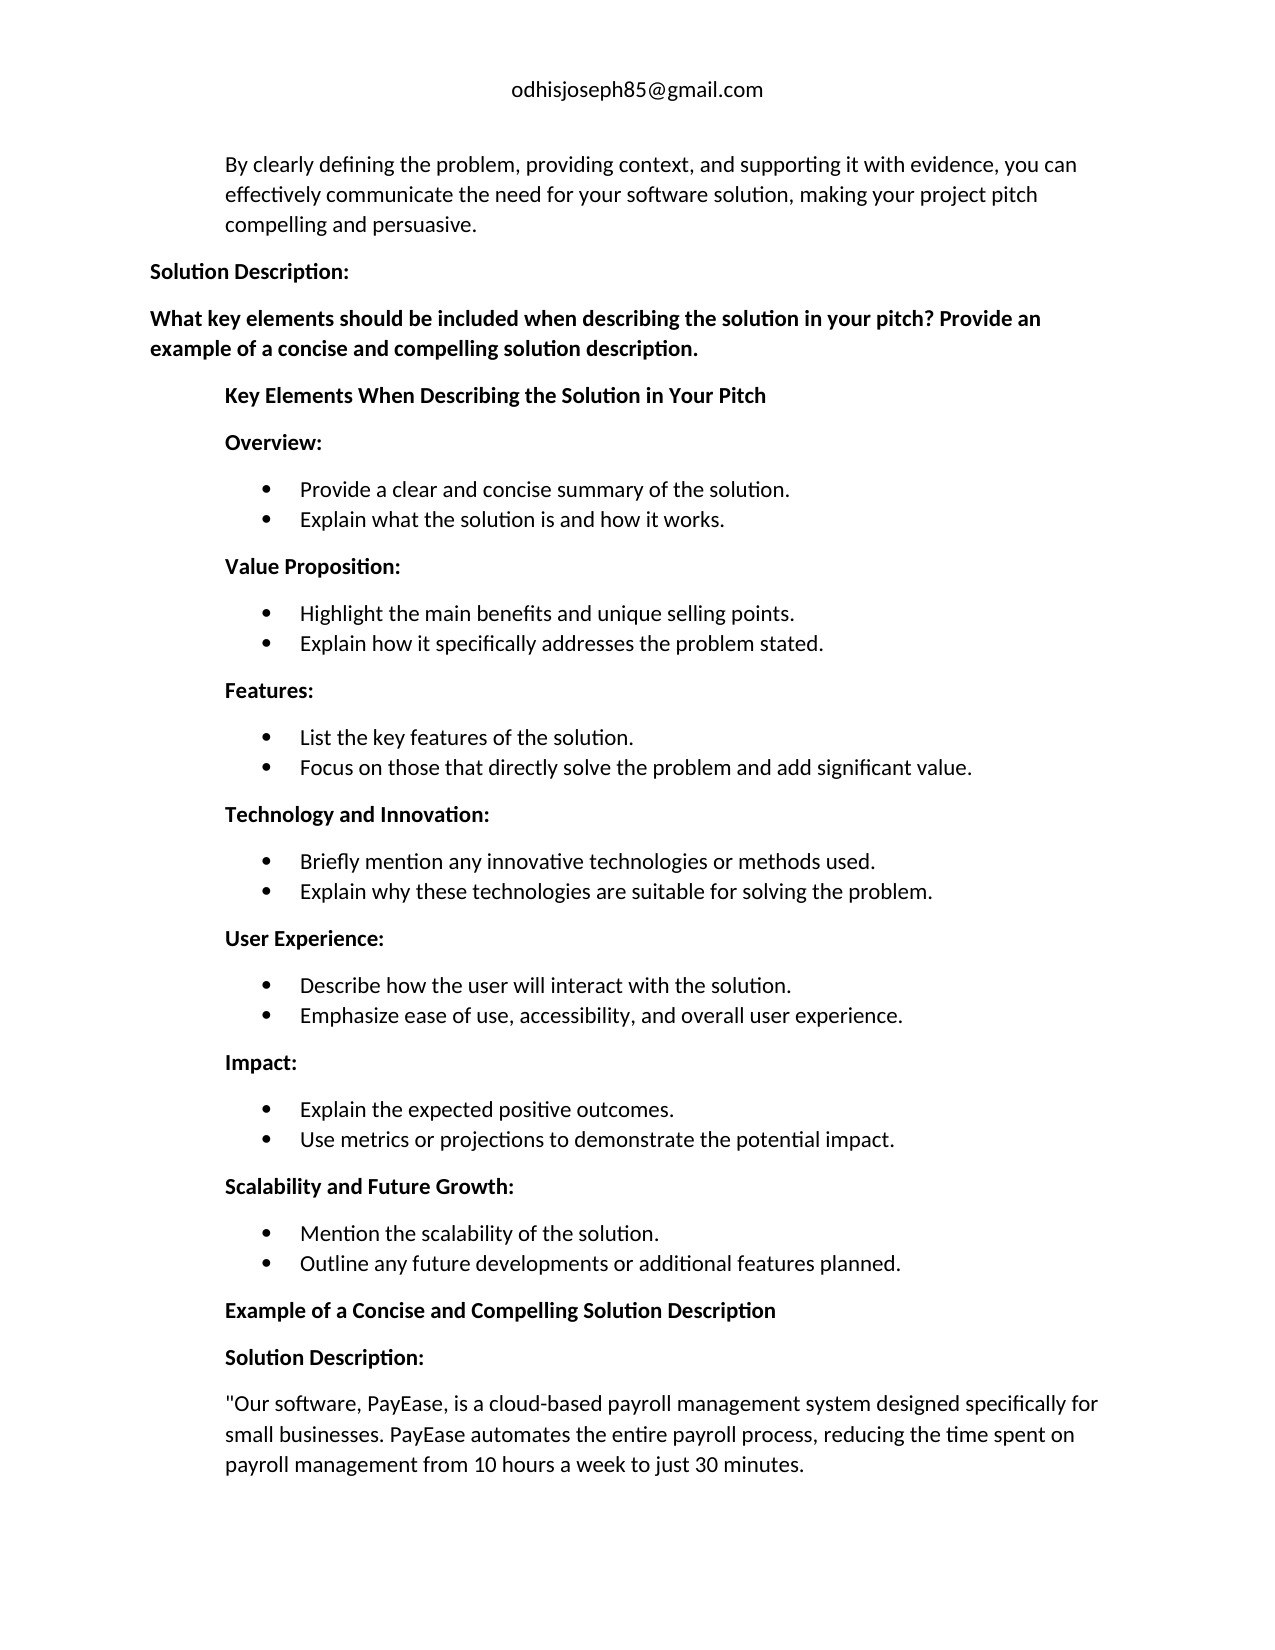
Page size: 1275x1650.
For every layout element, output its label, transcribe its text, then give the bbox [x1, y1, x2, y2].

list Briefly mention any innovative technologies or methods used. [262, 847, 1125, 875]
text Technology and Innovation: [225, 800, 1125, 828]
text Key Elements When Describing the Solution in Your Pitch [225, 381, 1125, 409]
list List the key features of the solution. [262, 723, 1125, 751]
text By clearly defining the problem, providing context, and supporting it with evidence, you can effectively communicate the need for your software solution, making your project pitch compelling and persuasive. [225, 150, 1125, 238]
text Impact: [225, 1048, 1125, 1076]
text Overview: [225, 428, 1125, 456]
text User Experience: [225, 924, 1125, 952]
list Highlight the main benefits and unique selling points. [262, 599, 1125, 627]
text "Our software, PayEase, is a cloud-based payroll management system designed specifically for small businesses. PayEase automates the entire payroll process, reducing the time spent on payroll management from 10 hours a week to just 30 minutes. [225, 1389, 1125, 1478]
text Value Proposition: [225, 552, 1125, 580]
list Explain how it specifically addresses the problem stated. [262, 629, 1125, 657]
list Explain what the solution is and how it works. [262, 505, 1125, 533]
text Solution Description: [225, 1343, 1125, 1371]
list Explain the expected positive outcomes. [262, 1095, 1125, 1123]
text Features: [225, 676, 1125, 704]
text Scalability and Future Growth: [225, 1172, 1125, 1200]
list Use metrics or projections to demonstrate the potential impact. [262, 1125, 1125, 1153]
text Example of a Concise and Compelling Solution Description [225, 1296, 1125, 1324]
list Provide a clear and concise summary of the solution. [262, 475, 1125, 503]
list Focus on those that directly solve the problem and add significant value. [262, 753, 1125, 781]
list Emphasize ease of use, accessibility, and overall user experience. [262, 1001, 1125, 1029]
list Explain why these technologies are suitable for solving the problem. [262, 877, 1125, 905]
list Describe how the user will interact with the solution. [262, 971, 1125, 999]
text What key elements should be included when describing the solution in your pitch? Provide an example of a concise and compelling solution description. [150, 304, 1125, 362]
text Solution Description: [150, 257, 1125, 285]
list Mention the scalability of the solution. [262, 1219, 1125, 1247]
list Outline any future developments or additional features planned. [262, 1249, 1125, 1277]
